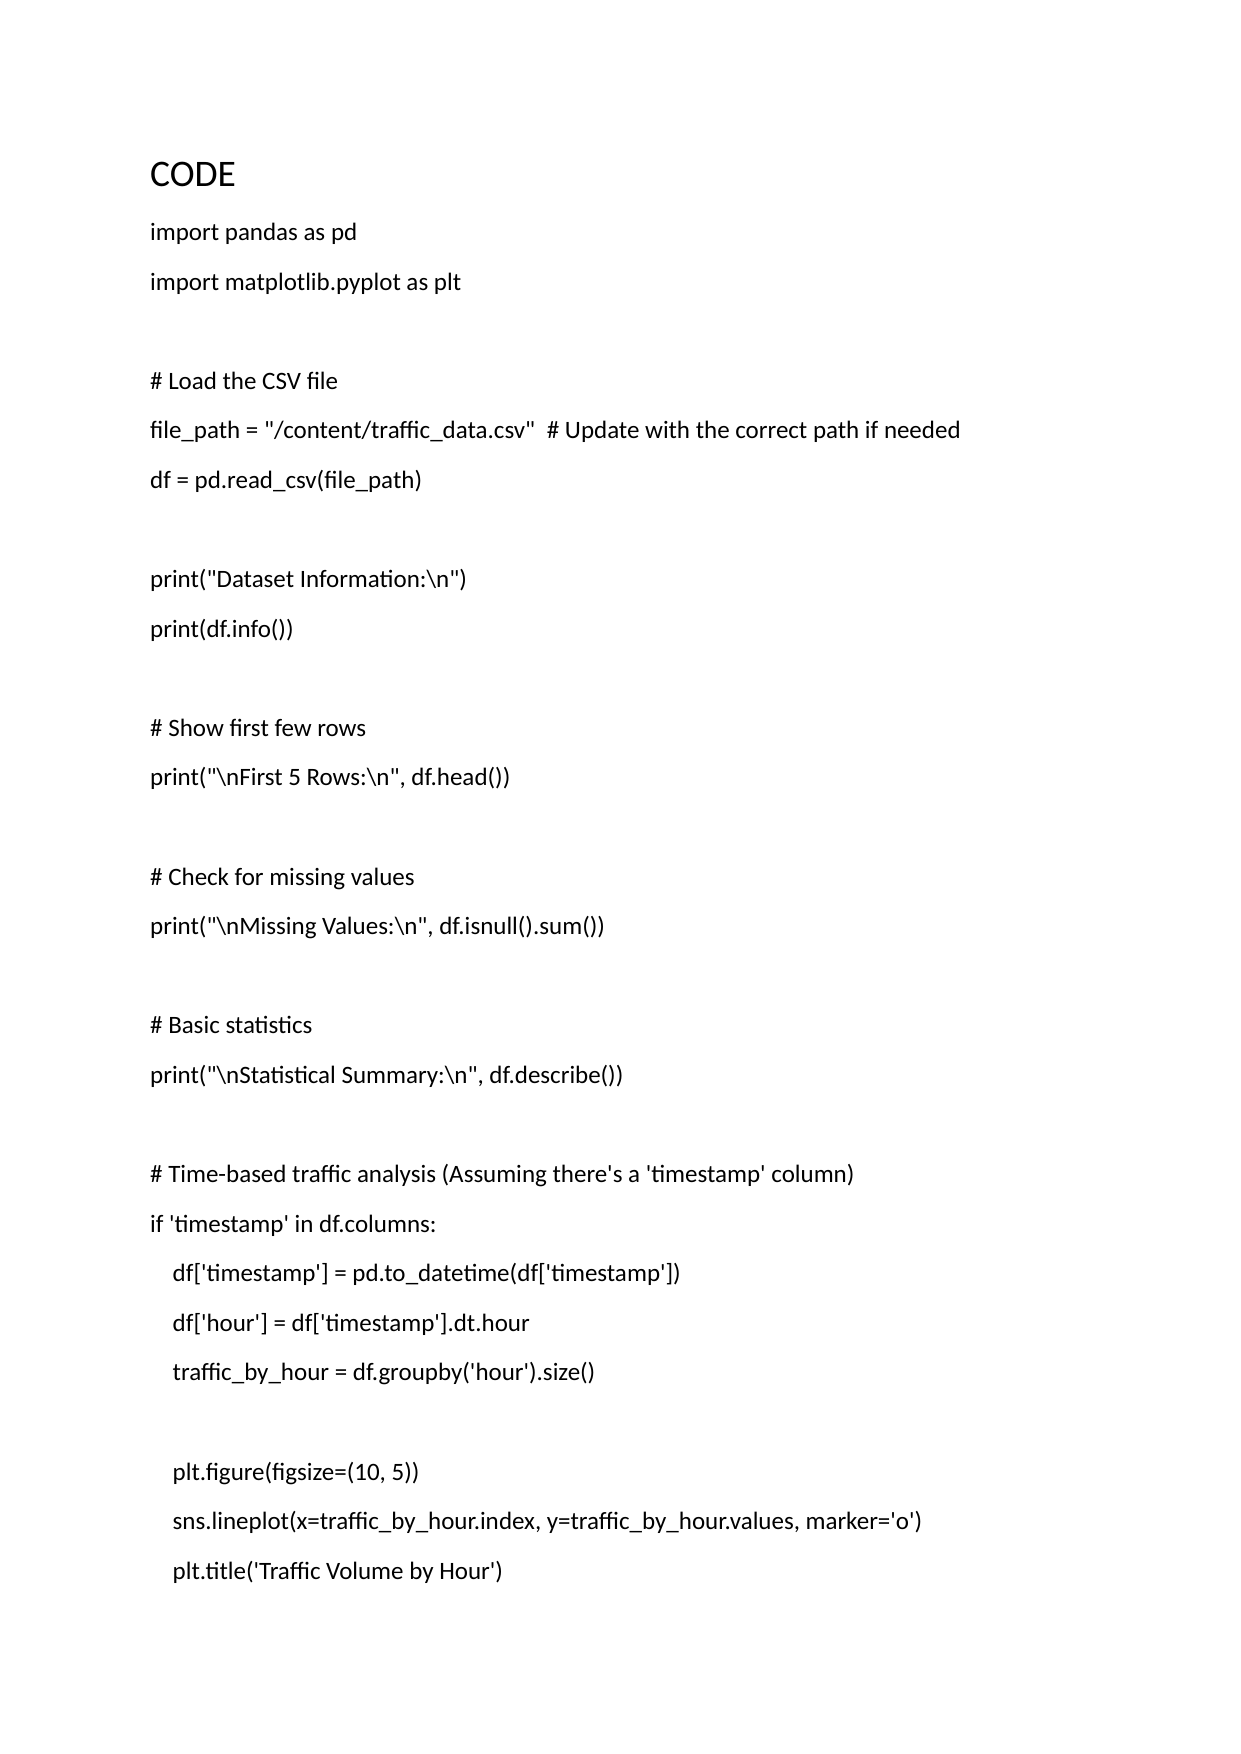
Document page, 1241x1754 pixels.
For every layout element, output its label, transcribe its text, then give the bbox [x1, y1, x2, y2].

text CODE [150, 150, 1090, 196]
text print("\nMissing Values:\n", df.isnull().sum()) [150, 910, 1090, 941]
text print("\nFirst 5 Rows:\n", df.head()) [150, 762, 1090, 792]
text file_path = "/content/traffic_data.csv" # Update with the correct path if needed [150, 414, 1090, 445]
text df['hour'] = df['timestamp'].dt.hour [150, 1307, 1090, 1337]
text if 'timestamp' in df.columns: [150, 1208, 1090, 1238]
text # Check for missing values [150, 861, 1090, 891]
text plt.figure(figsize=(10, 5)) [150, 1456, 1090, 1486]
text print("Dataset Information:\n") [150, 563, 1090, 594]
text plt.title('Traffic Volume by Hour') [150, 1555, 1090, 1585]
text print(df.info()) [150, 613, 1090, 643]
text import pandas as pd [150, 216, 1090, 247]
text # Time-based traffic analysis (Assuming there's a 'timestamp' column) [150, 1158, 1090, 1189]
text df['timestamp'] = pd.to_datetime(df['timestamp']) [150, 1257, 1090, 1288]
text sns.lineplot(x=traffic_by_hour.index, y=traffic_by_hour.values, marker='o') [150, 1505, 1090, 1536]
text import matplotlib.pyplot as plt [150, 266, 1090, 296]
text # Show first few rows [150, 712, 1090, 742]
text df = pd.read_csv(file_path) [150, 464, 1090, 494]
text traffic_by_hour = df.groupby('hour').size() [150, 1357, 1090, 1387]
text print("\nStatistical Summary:\n", df.describe()) [150, 1059, 1090, 1089]
text # Basic statistics [150, 1009, 1090, 1040]
text # Load the CSV file [150, 365, 1090, 395]
